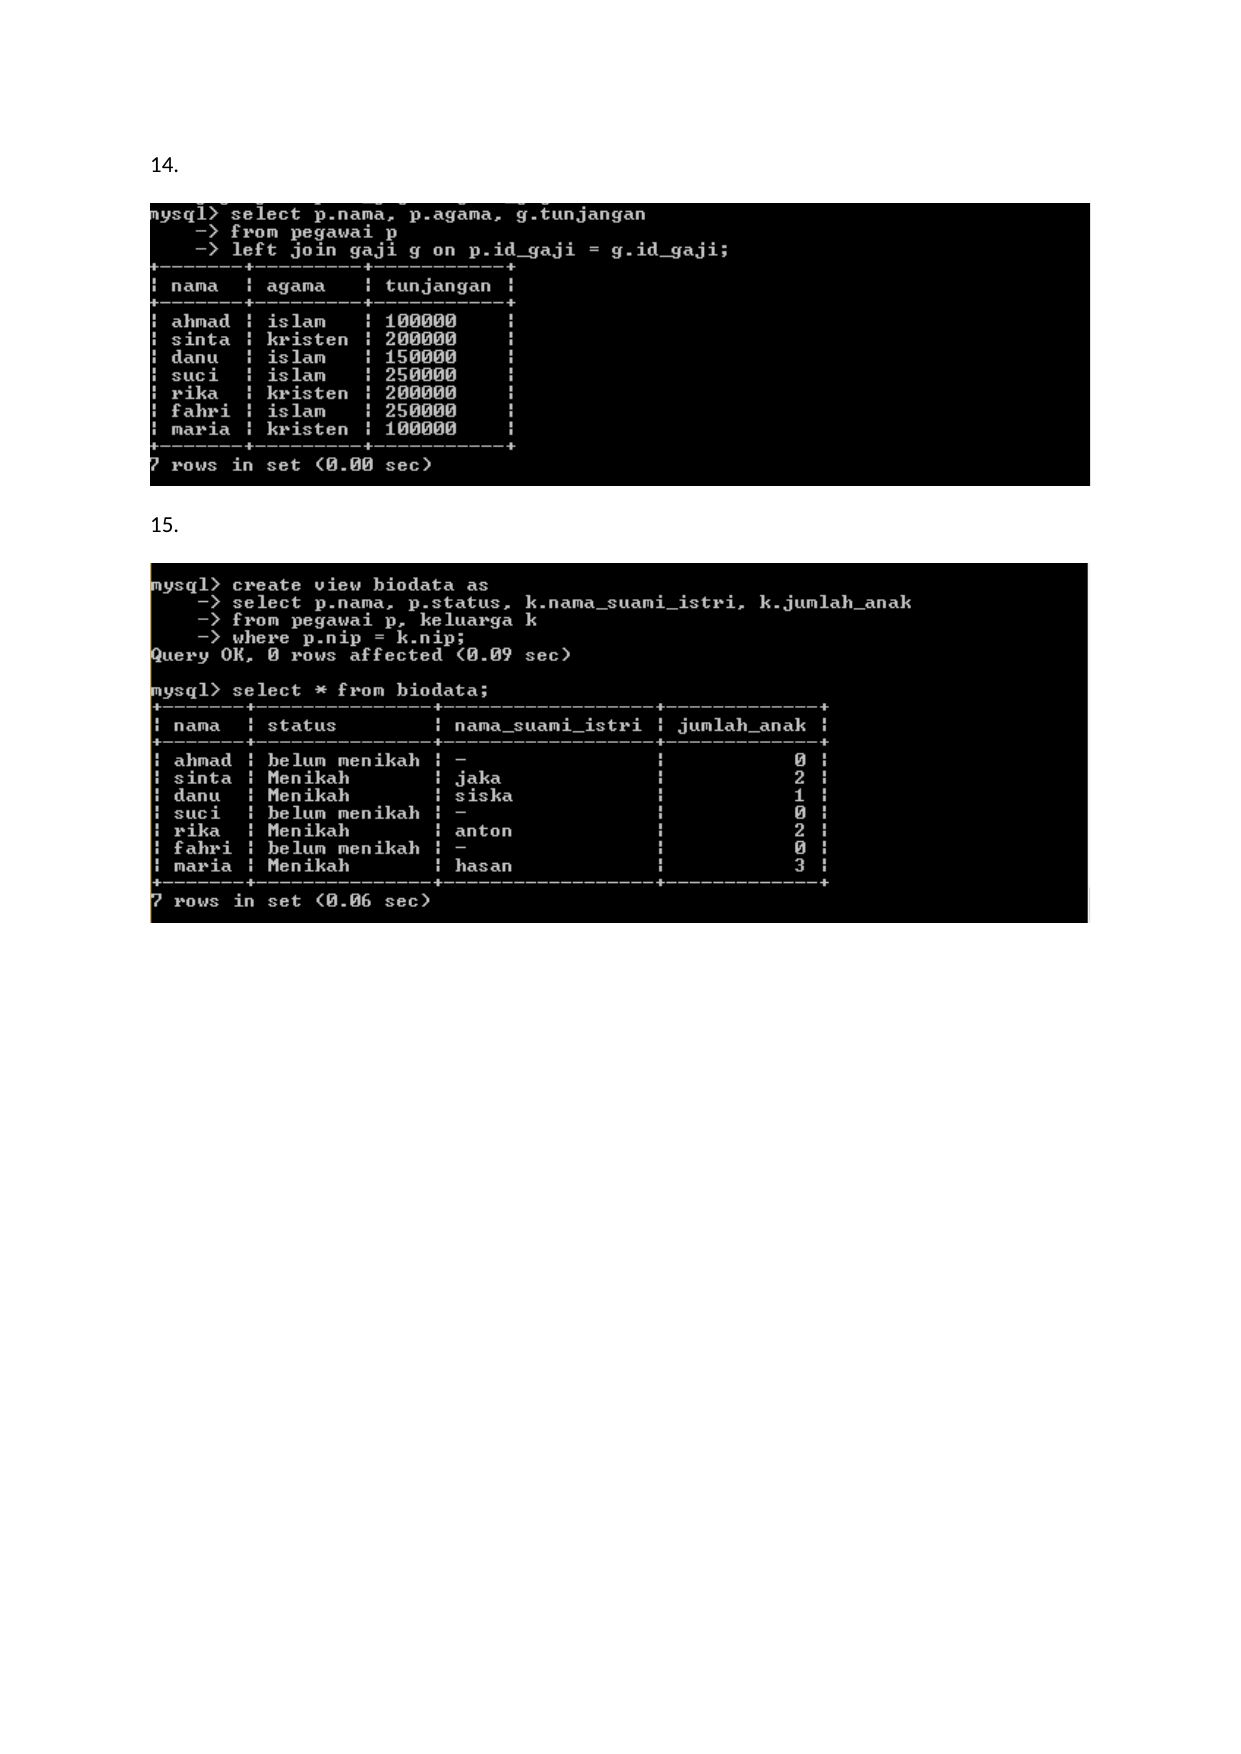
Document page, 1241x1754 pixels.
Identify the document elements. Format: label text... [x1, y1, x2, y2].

text 15. [150, 510, 1090, 538]
text 14. [150, 150, 1090, 178]
picture [150, 203, 1091, 486]
picture [150, 563, 1091, 923]
